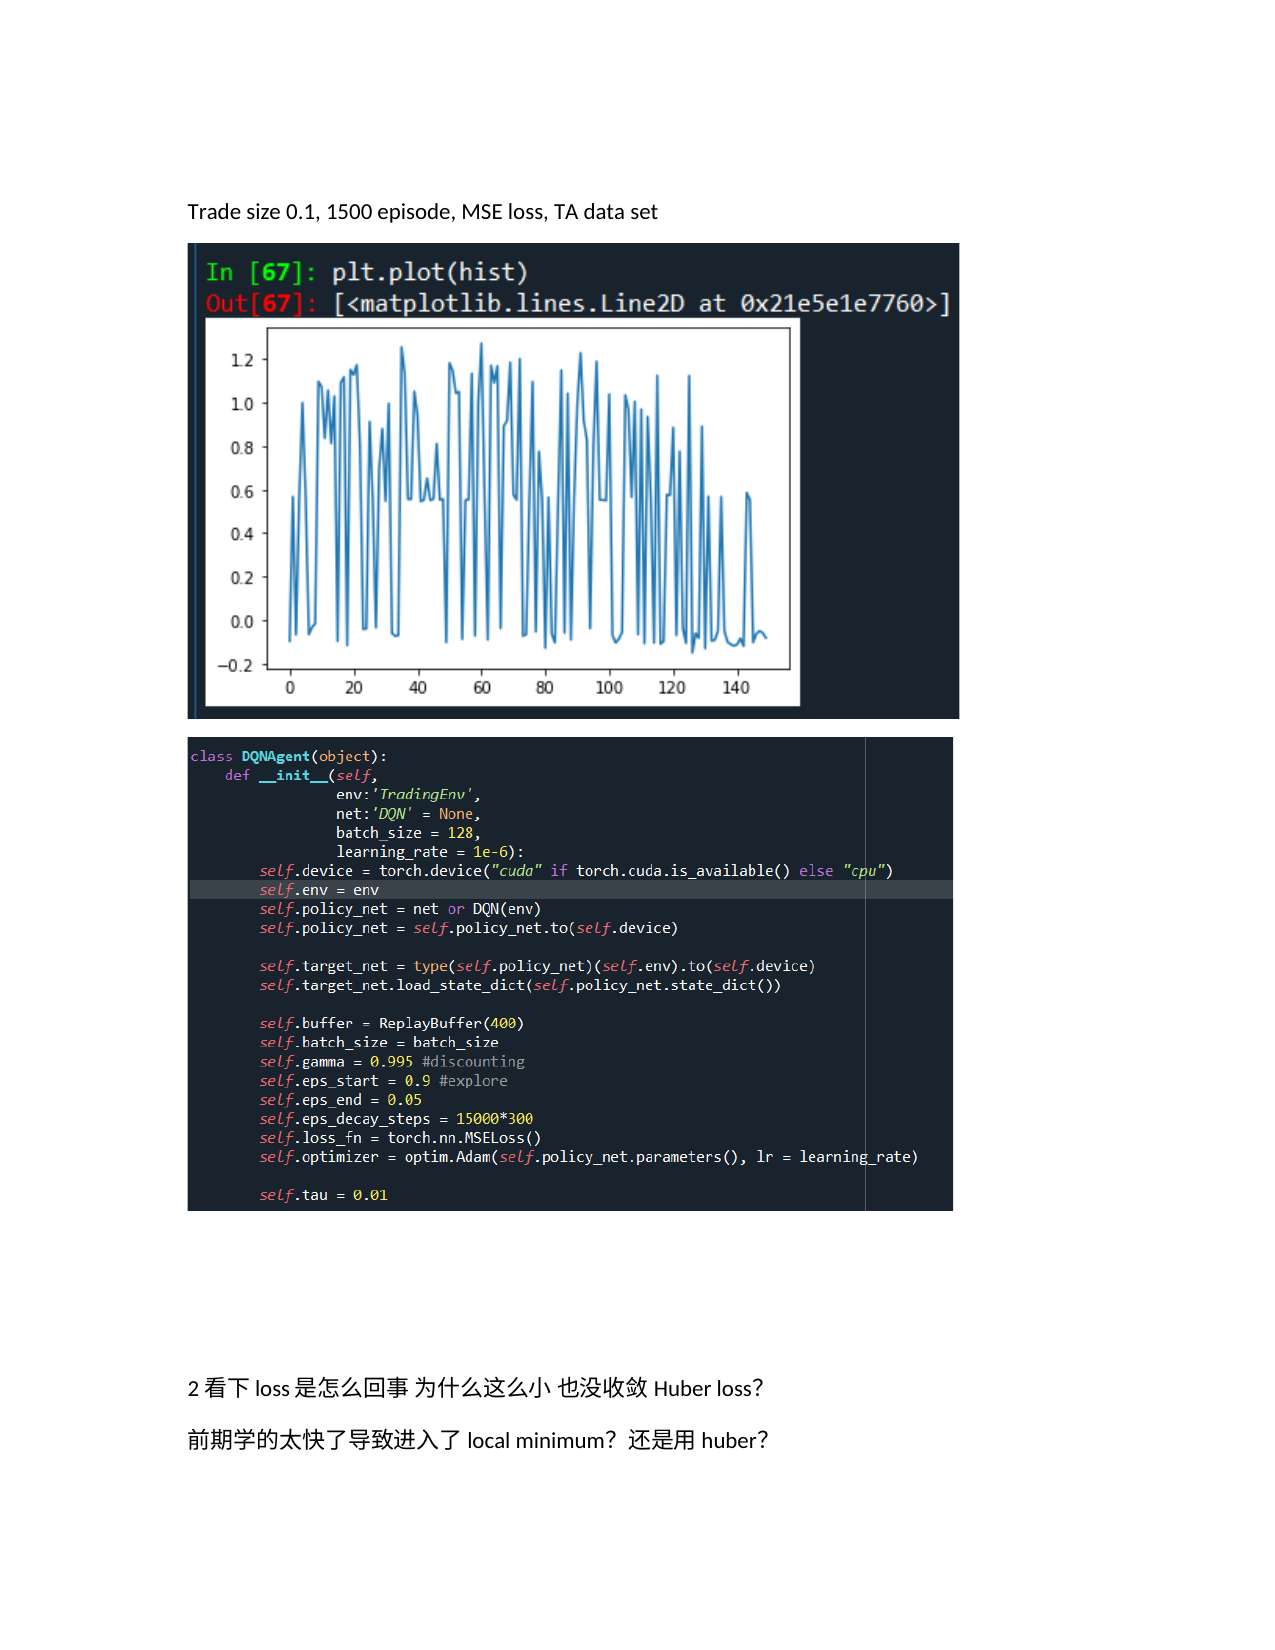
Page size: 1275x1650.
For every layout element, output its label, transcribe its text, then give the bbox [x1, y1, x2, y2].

text 前期学的太快了导致进入了local minimum？还是用huber？ [187, 1422, 1087, 1456]
text 2 看下loss是怎么回事 为什么这么小 也没收敛 Huber loss？ [187, 1370, 1087, 1403]
text Trade size 0.1, 1500 episode, MSE loss, TA data set [187, 197, 1087, 225]
picture [187, 737, 954, 1211]
picture [187, 243, 960, 719]
